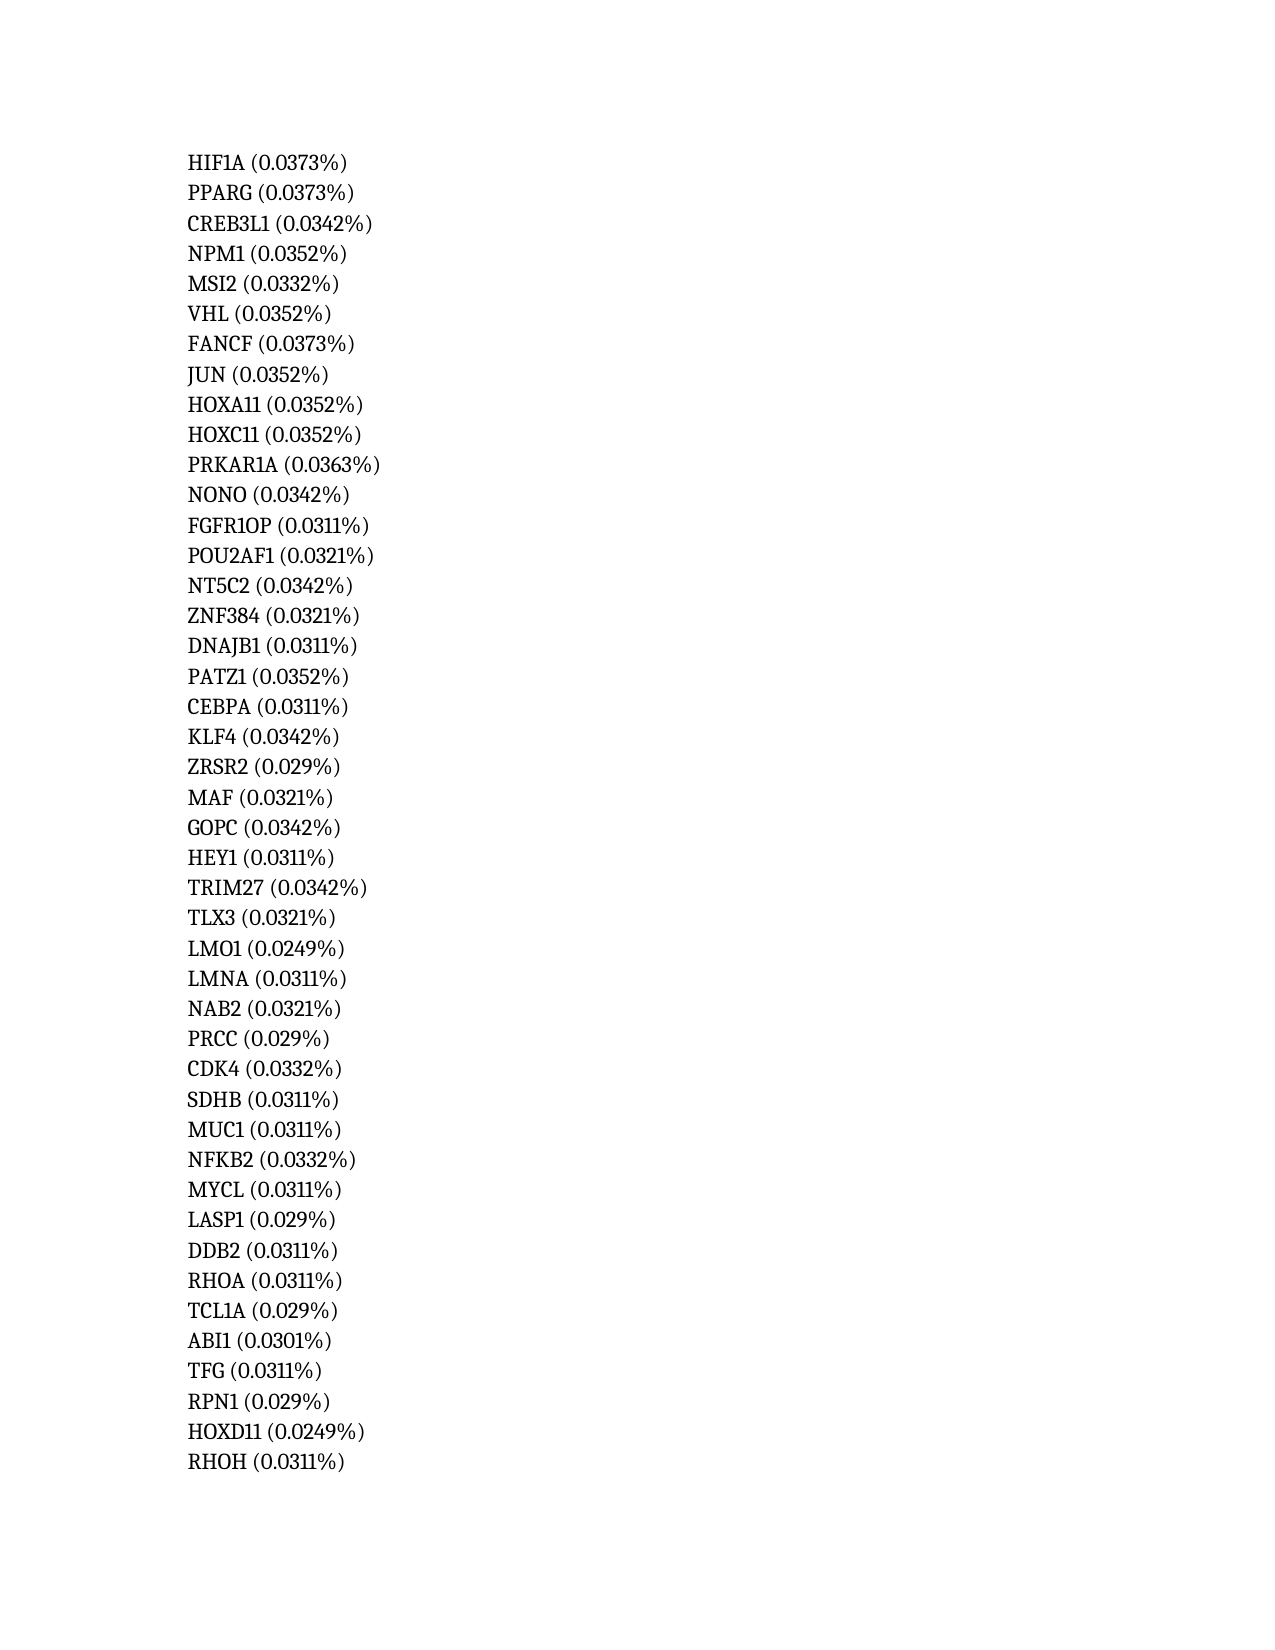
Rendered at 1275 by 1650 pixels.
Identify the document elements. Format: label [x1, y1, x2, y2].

text [187, 150, 1087, 1475]
